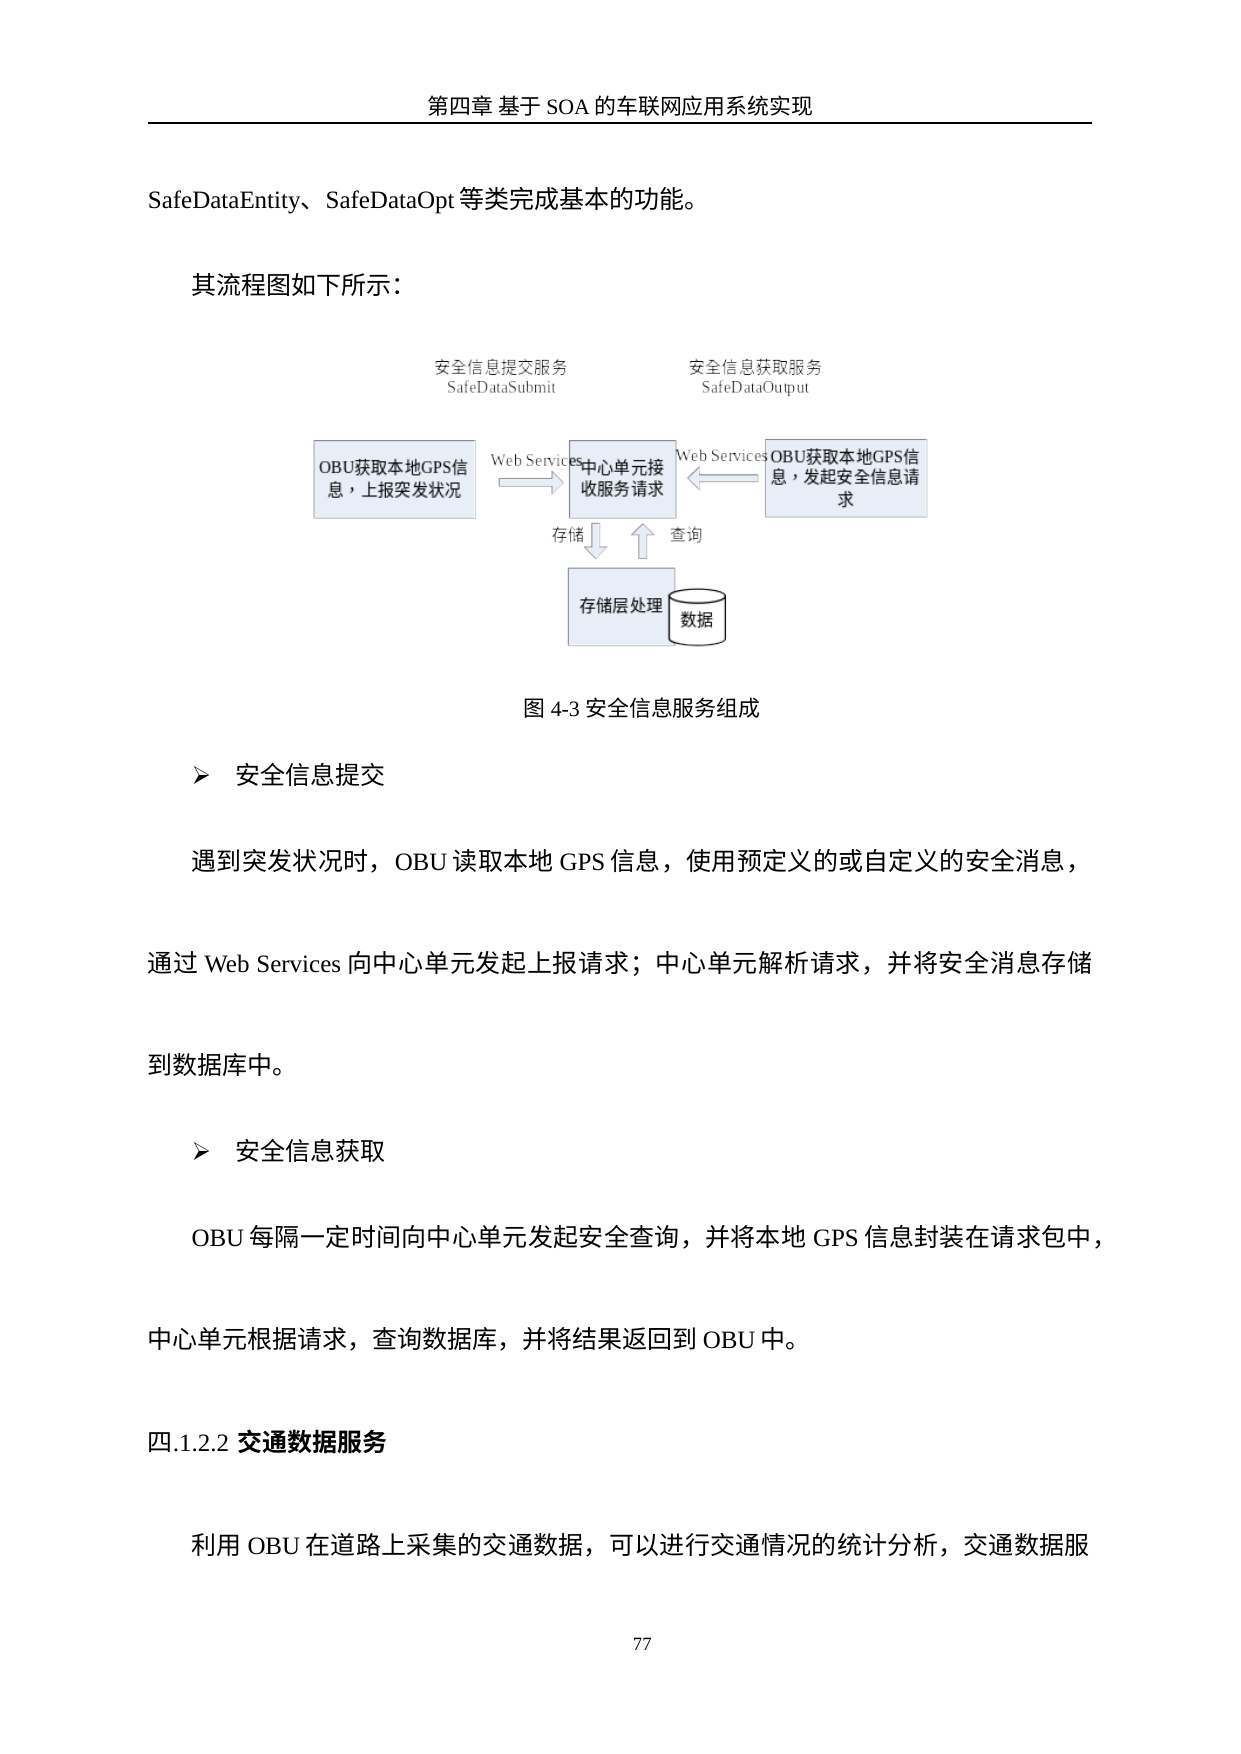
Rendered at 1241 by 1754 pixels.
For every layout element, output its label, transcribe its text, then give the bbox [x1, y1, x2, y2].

text 遇到突发状况时，OBU读取本地GPS信息，使用预定义的或自定义的安全消息，通过Web Services向中心单元发起上报请求；中心单元解析请求，并将安全消息存储到数据库中。 [148, 826, 1092, 1097]
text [148, 164, 1092, 232]
text OBU每隔一定时间向中心单元发起安全查询，并将本地GPS信息封装在请求包中，中心单元根据请求，查询数据库，并将结果返回到OBU中。 [148, 1202, 1092, 1371]
text 其流程图如下所示： [148, 250, 1092, 318]
list 安全信息获取 [191, 1116, 1092, 1183]
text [148, 1509, 1092, 1577]
subtitle 交通数据服务 [148, 1406, 1092, 1474]
list 安全信息提交 [191, 740, 1092, 808]
text 图 4-3 安全信息服务组成 [148, 690, 1092, 724]
